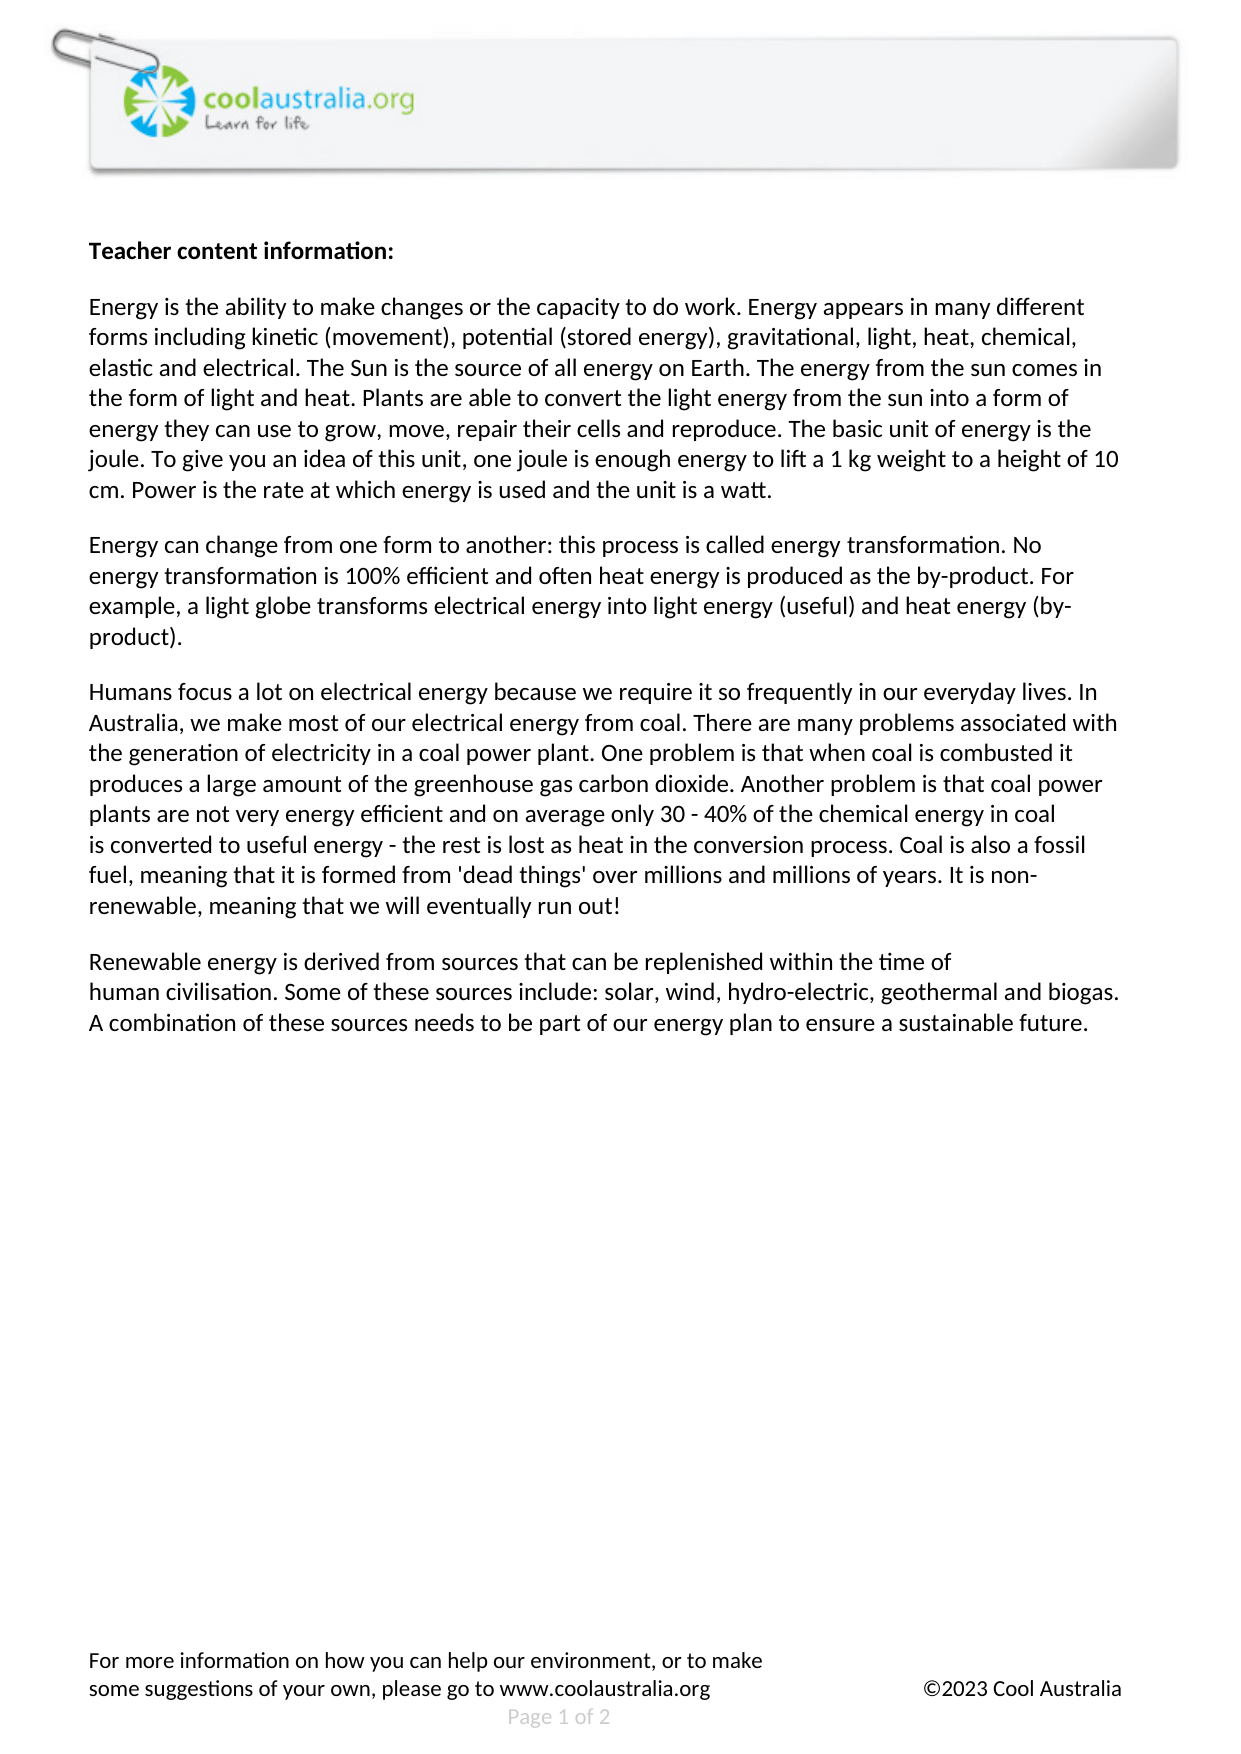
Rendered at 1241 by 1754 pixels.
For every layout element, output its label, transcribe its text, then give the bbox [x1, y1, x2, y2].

picture [44, 23, 1189, 180]
text Humans focus a lot on electrical energy because we require it so frequently in our everyday lives. In Australia, we make most of our electrical energy from coal. There are many problems associated with the generation of electricity in a coal power plant. One problem is that when coal is combusted it produces a large amount of the greenhouse gas carbon dioxide. Another problem is that coal power plants are not very energy efficient and on average only 30 - 40% of the chemical energy in coal is converted to useful energy - the rest is lost as heat in the conversion process. Coal is also a fossil fuel, meaning that it is formed from 'dead things' over millions and millions of years. It is non-renewable, meaning that we will eventually run out! [89, 676, 1137, 921]
text Teacher content information: [89, 235, 1137, 266]
text Energy can change from one form to another: this process is called energy transformation. No energy transformation is 100% efficient and often heat energy is produced as the by-product. For example, a light globe transforms electrical energy into light energy (useful) and heat energy (by-product). [89, 529, 1137, 651]
text Energy is the ability to make changes or the capacity to do work. Energy appears in many different forms including kinetic (movement), potential (stored energy), gravitational, light, heat, chemical, elastic and electrical. The Sun is the source of all energy on Earth. The energy from the sun comes in the form of light and heat. Plants are able to convert the light energy from the sun into a form of energy they can use to grow, move, repair their cells and reproduce. The basic unit of energy is the joule. To give you an idea of this unit, one joule is enough energy to lift a 1 kg weight to a height of 10 cm. Power is the rate at which energy is used and the unit is a watt. [89, 291, 1137, 504]
text Renewable energy is derived from sources that can be replenished within the time of human civilisation. Some of these sources include: solar, wind, hydro-electric, geothermal and biogas. A combination of these sources needs to be part of our energy plan to ensure a sustainable future. [89, 946, 1137, 1037]
